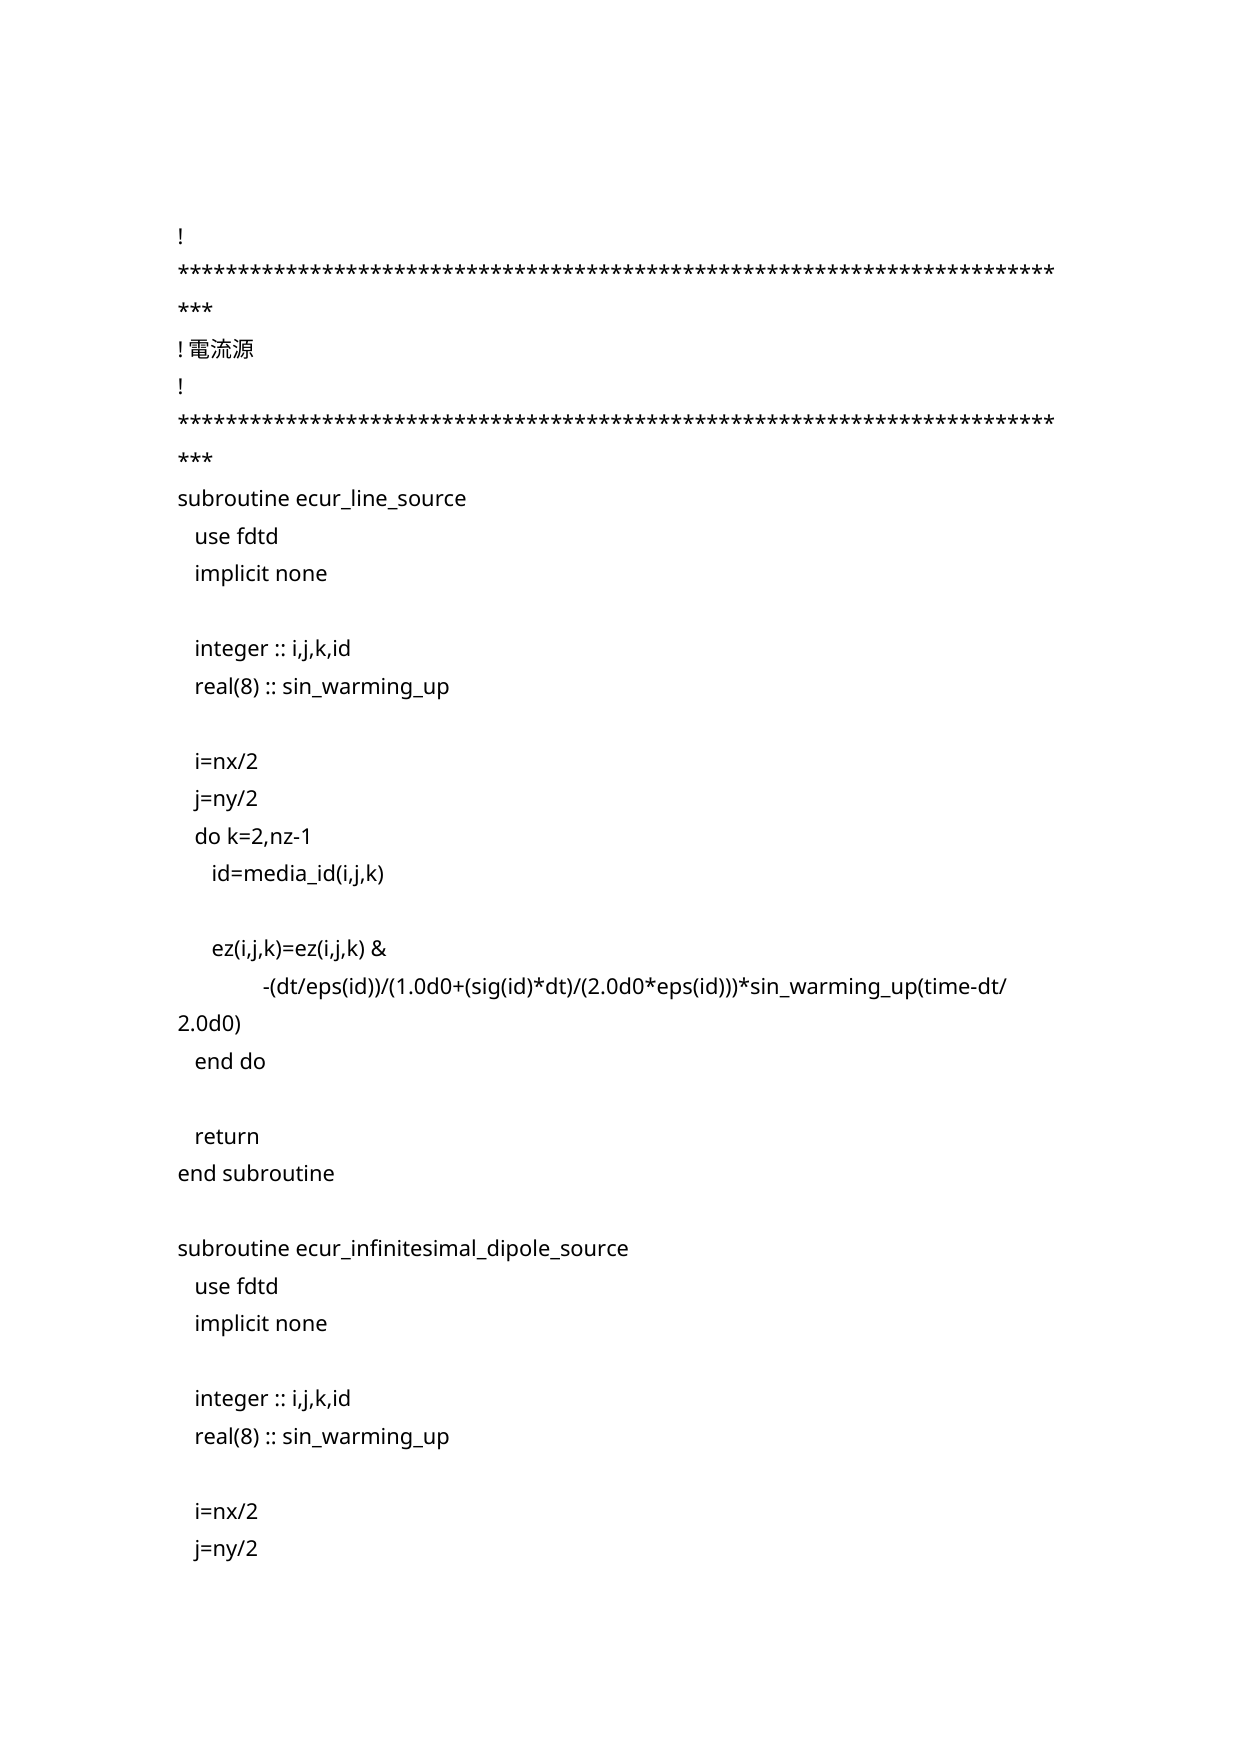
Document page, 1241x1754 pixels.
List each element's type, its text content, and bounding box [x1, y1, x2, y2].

text ez(i,j,k)=ez(i,j,k) & [177, 929, 1063, 967]
text !**************************************************************************** [177, 367, 1063, 479]
text integer :: i,j,k,id [177, 1379, 1063, 1417]
text subroutine ecur_line_source [177, 479, 1063, 517]
text end do [177, 1042, 1063, 1079]
text real(8) :: sin_warming_up [177, 1417, 1063, 1454]
text real(8) :: sin_warming_up [177, 667, 1063, 704]
text use fdtd [177, 517, 1063, 554]
text do k=2,nz-1 [177, 817, 1063, 854]
text use fdtd [177, 1267, 1063, 1304]
text end subroutine [177, 1154, 1063, 1192]
text j=ny/2 [177, 1529, 1063, 1567]
text j=ny/2 [177, 779, 1063, 817]
text -(dt/eps(id))/(1.0d0+(sig(id)*dt)/(2.0d0*eps(id)))*sin_warming_up(time-dt/2.0d0) [177, 967, 1063, 1042]
text implicit none [177, 1304, 1063, 1342]
text implicit none [177, 554, 1063, 592]
text subroutine ecur_infinitesimal_dipole_source [177, 1229, 1063, 1267]
text id=media_id(i,j,k) [177, 854, 1063, 892]
text integer :: i,j,k,id [177, 629, 1063, 667]
text i=nx/2 [177, 742, 1063, 779]
text return [177, 1117, 1063, 1154]
text i=nx/2 [177, 1492, 1063, 1529]
text ! 電流源 [177, 329, 1063, 367]
text !**************************************************************************** [177, 217, 1063, 329]
